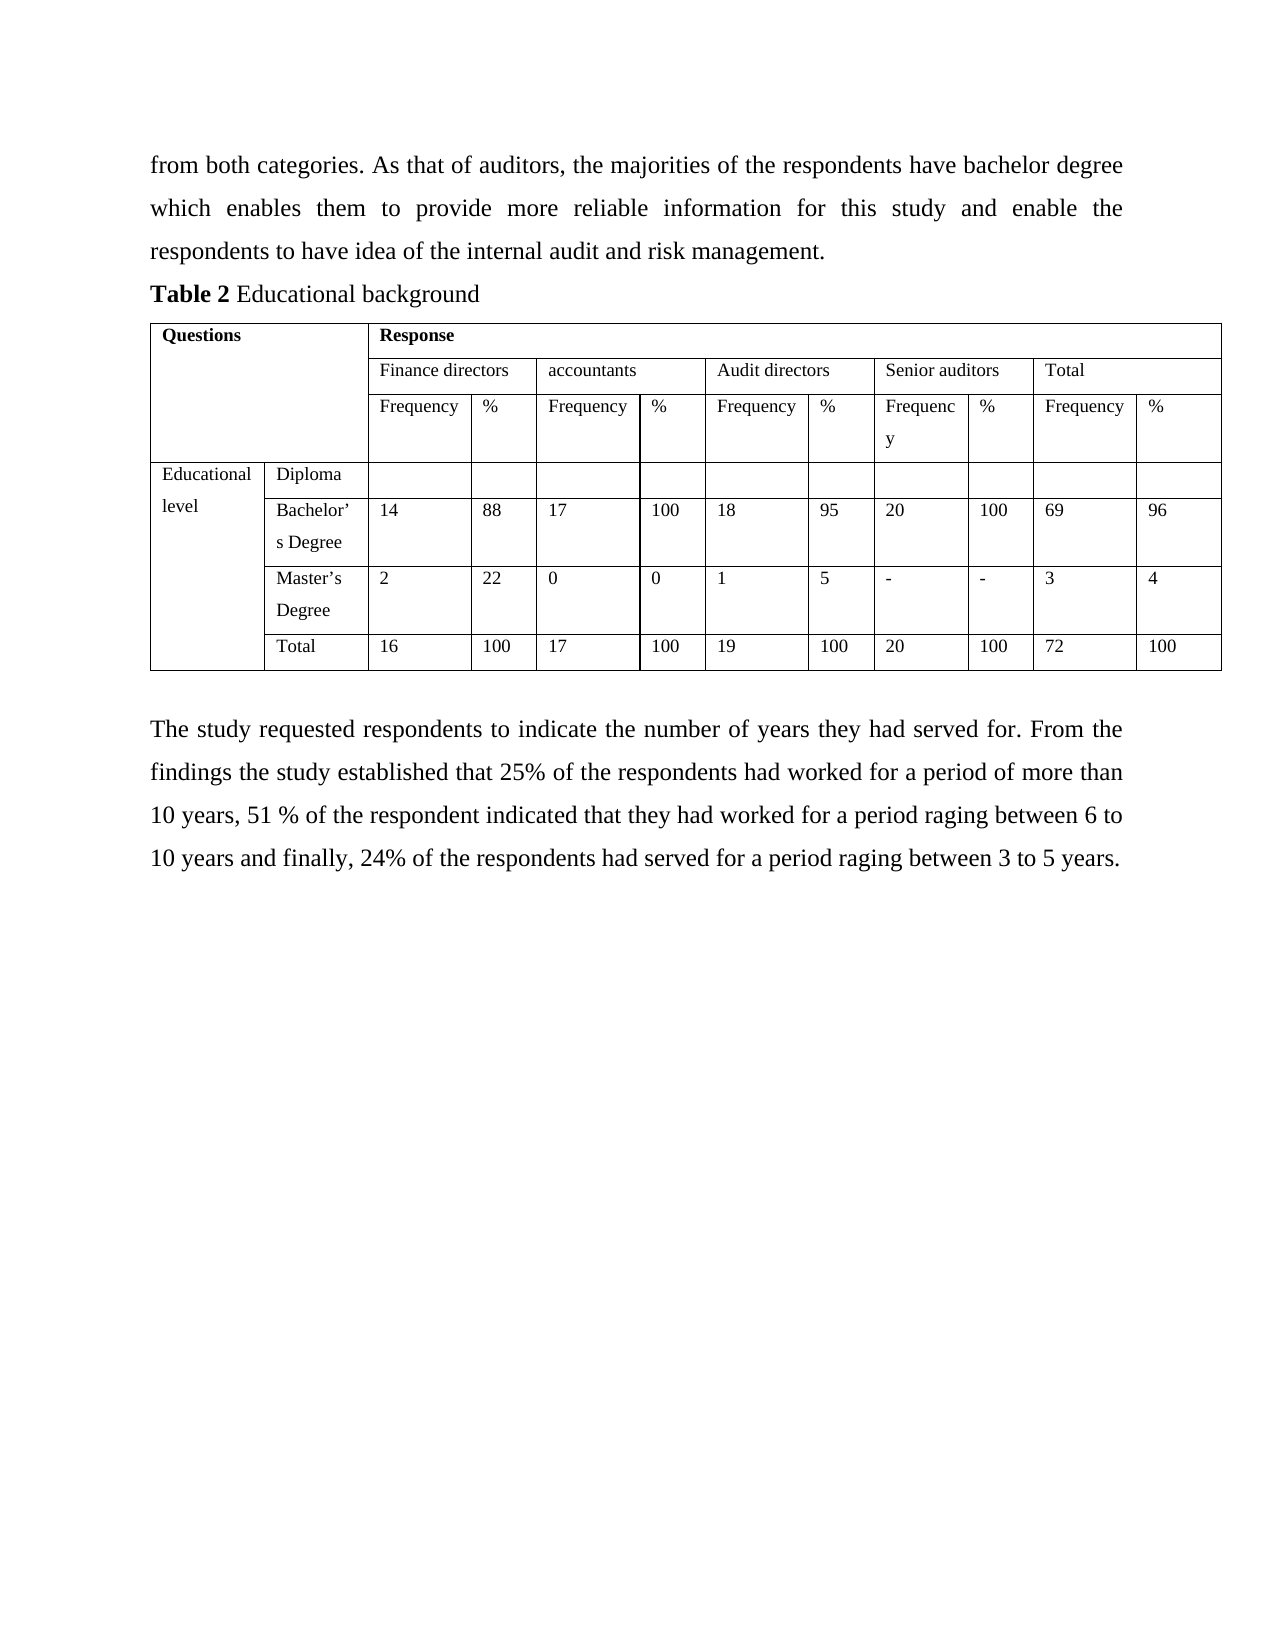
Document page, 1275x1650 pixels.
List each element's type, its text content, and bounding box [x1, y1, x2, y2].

table_cell % [1137, 395, 1221, 462]
table_cell 18 [706, 499, 808, 566]
table_cell [706, 463, 808, 498]
table_cell 100 [472, 635, 536, 669]
table_cell 100 [969, 635, 1033, 669]
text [150, 150, 1125, 265]
table_cell Frequency [537, 395, 639, 462]
table_cell 100 [969, 499, 1033, 566]
table_cell Master’s Degree [265, 567, 368, 634]
table_cell [1137, 463, 1221, 498]
table_cell 14 [369, 499, 471, 566]
table_cell 100 [641, 635, 705, 669]
table_cell Educational level [151, 463, 264, 669]
table_cell 100 [641, 499, 705, 566]
table_cell [641, 463, 705, 498]
table_cell % [969, 395, 1033, 462]
table_cell Frequency [706, 395, 808, 462]
table_cell 0 [537, 567, 639, 634]
table_cell 20 [875, 499, 968, 566]
table_cell [472, 463, 536, 498]
table_cell - [875, 567, 968, 634]
table_cell 100 [1137, 635, 1221, 669]
table_cell [537, 463, 639, 498]
table_cell 16 [369, 635, 471, 669]
table_cell % [641, 395, 705, 462]
table_cell % [472, 395, 536, 462]
table_cell [369, 463, 471, 498]
table_cell Total [265, 635, 368, 669]
table_cell Audit directors [706, 359, 874, 394]
text The study requested respondents to indicate the number of years they had served for. From the findings the study established that 25% of the respondents had worked for a period of more than 10 years, 51 % of the respondent indicated that they had worked for a period raging between 6 to 10 years and finally, 24% of the respondents had served for a period raging between 3 to 5 years. [150, 714, 1125, 872]
table_cell 88 [472, 499, 536, 566]
text Table 2 Educational background [150, 279, 1125, 308]
table_cell - [969, 567, 1033, 634]
table_cell accountants [537, 359, 705, 394]
table_cell 96 [1137, 499, 1221, 566]
table_cell 3 [1034, 567, 1136, 634]
table_header Response [369, 324, 1221, 358]
table_cell 17 [537, 499, 639, 566]
table_cell Senior auditors [875, 359, 1033, 394]
table_cell [809, 463, 874, 498]
table_cell Finance directors [369, 359, 536, 394]
table_cell 100 [809, 635, 874, 669]
table_cell 2 [369, 567, 471, 634]
table_cell 22 [472, 567, 536, 634]
table_cell 95 [809, 499, 874, 566]
table_cell Frequency [1034, 395, 1136, 462]
table_cell 69 [1034, 499, 1136, 566]
table_cell [969, 463, 1033, 498]
table_cell Total [1034, 359, 1221, 394]
table_cell Frequency [369, 395, 471, 462]
table_cell 20 [875, 635, 968, 669]
table_cell 0 [641, 567, 705, 634]
table_cell Frequency [875, 395, 968, 462]
table_cell Bachelor’s Degree [265, 499, 368, 566]
table_cell % [809, 395, 874, 462]
table_cell 19 [706, 635, 808, 669]
table_header Questions [151, 324, 368, 462]
table_cell 17 [537, 635, 639, 669]
table_cell [875, 463, 968, 498]
table_cell 5 [809, 567, 874, 634]
table_cell 72 [1034, 635, 1136, 669]
table_cell [1034, 463, 1136, 498]
table_cell Diploma [265, 463, 368, 498]
table_cell 1 [706, 567, 808, 634]
table_cell 4 [1137, 567, 1221, 634]
